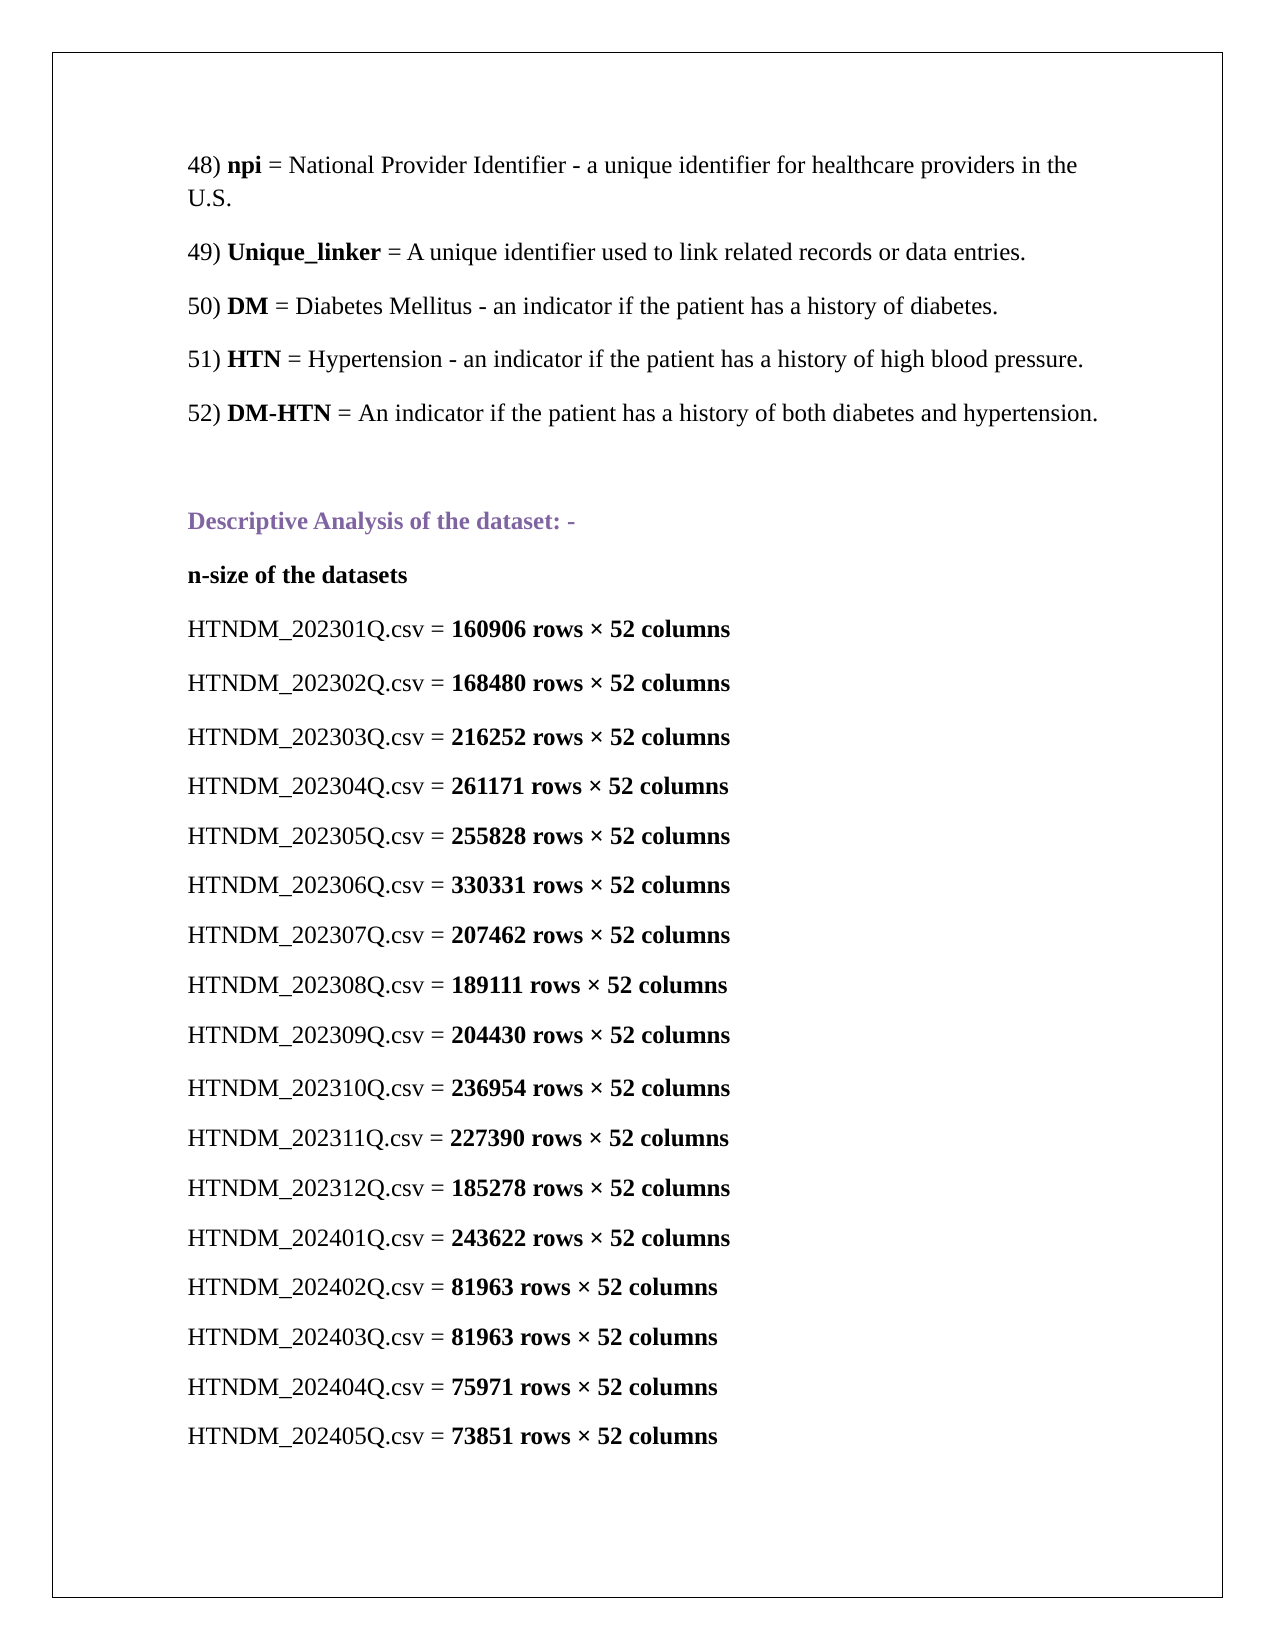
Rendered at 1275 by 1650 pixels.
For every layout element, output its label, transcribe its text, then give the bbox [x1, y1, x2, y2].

text HTNDM_202306Q.csv = 330331 rows × 52 columns [150, 871, 1125, 899]
text 50) DM = Diabetes Mellitus - an indicator if the patient has a history of diabetes. [187, 291, 1125, 319]
text HTNDM_202305Q.csv = 255828 rows × 52 columns [150, 821, 1125, 850]
text HTNDM_202304Q.csv = 261171 rows × 52 columns [150, 771, 1125, 800]
text 51) HTN = Hypertension - an indicator if the patient has a history of high blood pressure. [187, 344, 1125, 373]
text HTNDM_202311Q.csv = 227390 rows × 52 columns [150, 1123, 1125, 1152]
text n-size of the datasets [187, 560, 1125, 589]
text 49) Unique_linker = A unique identifier used to link related records or data entries. [187, 237, 1125, 266]
text HTNDM_202310Q.csv = 236954 rows × 52 columns [150, 1073, 1125, 1102]
text HTNDM_202401Q.csv = 243622 rows × 52 columns [150, 1223, 1125, 1251]
text HTNDM_202405Q.csv = 73851 rows × 52 columns [150, 1421, 1125, 1450]
text 48) npi = National Provider Identifier - a unique identifier for healthcare providers in the U.S. [187, 150, 1125, 212]
text HTNDM_202403Q.csv = 81963 rows × 52 columns [150, 1322, 1125, 1351]
text HTNDM_202404Q.csv = 75971 rows × 52 columns [150, 1372, 1125, 1400]
text HTNDM_202402Q.csv = 81963 rows × 52 columns [150, 1272, 1125, 1301]
text HTNDM_202309Q.csv = 204430 rows × 52 columns [187, 1020, 1125, 1048]
text HTNDM_202301Q.csv = 160906 rows × 52 columns [187, 614, 1125, 643]
text 52) DM-HTN = An indicator if the patient has a history of both diabetes and hypertension. [187, 398, 1125, 427]
text HTNDM_202308Q.csv = 189111 rows × 52 columns [150, 970, 1125, 999]
text HTNDM_202302Q.csv = 168480 rows × 52 columns [187, 668, 1125, 696]
text HTNDM_202303Q.csv = 216252 rows × 52 columns [150, 722, 1125, 750]
text HTNDM_202312Q.csv = 185278 rows × 52 columns [150, 1173, 1125, 1202]
text HTNDM_202307Q.csv = 207462 rows × 52 columns [150, 920, 1125, 949]
text Descriptive Analysis of the dataset: - [187, 506, 1125, 535]
